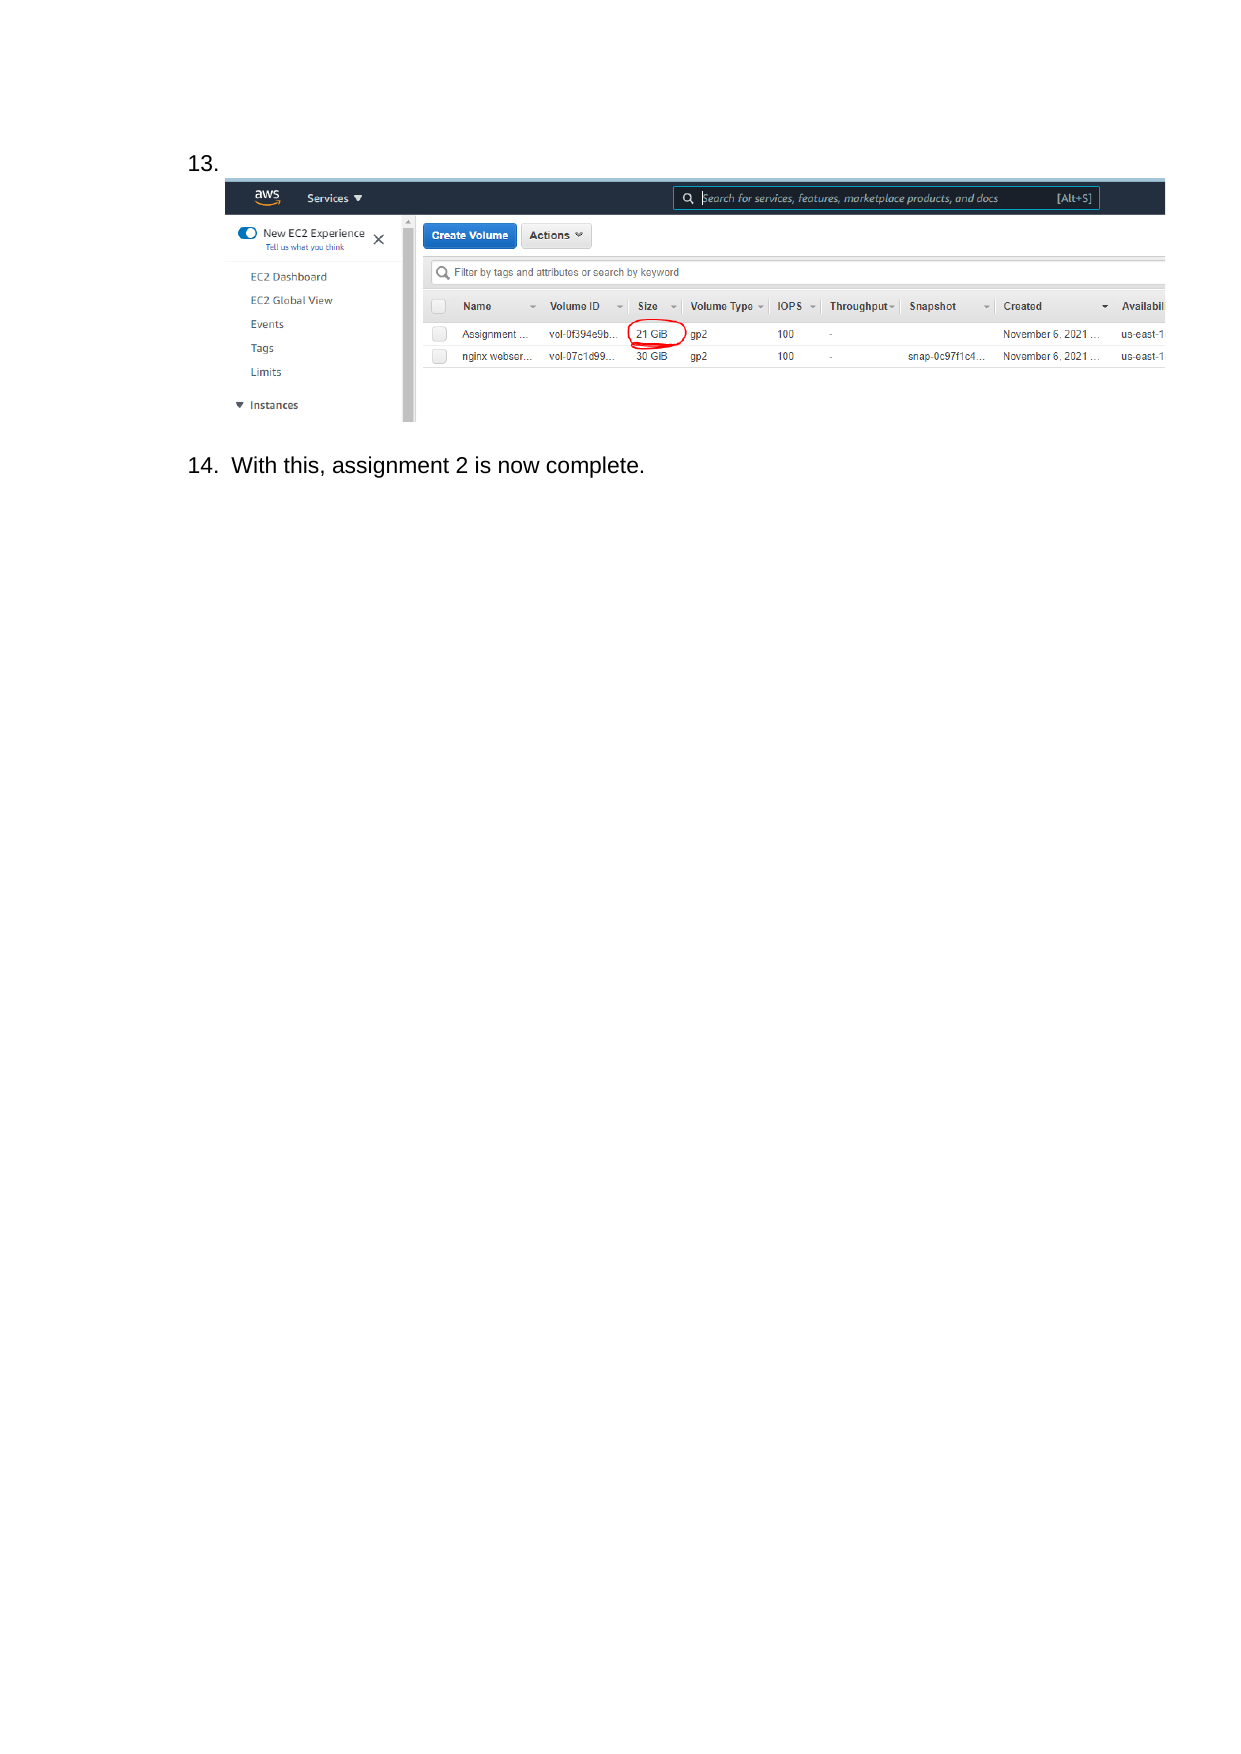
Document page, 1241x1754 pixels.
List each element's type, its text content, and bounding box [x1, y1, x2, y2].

picture [225, 178, 1166, 422]
list With this, assignment 2 is now complete. [187, 452, 1090, 479]
